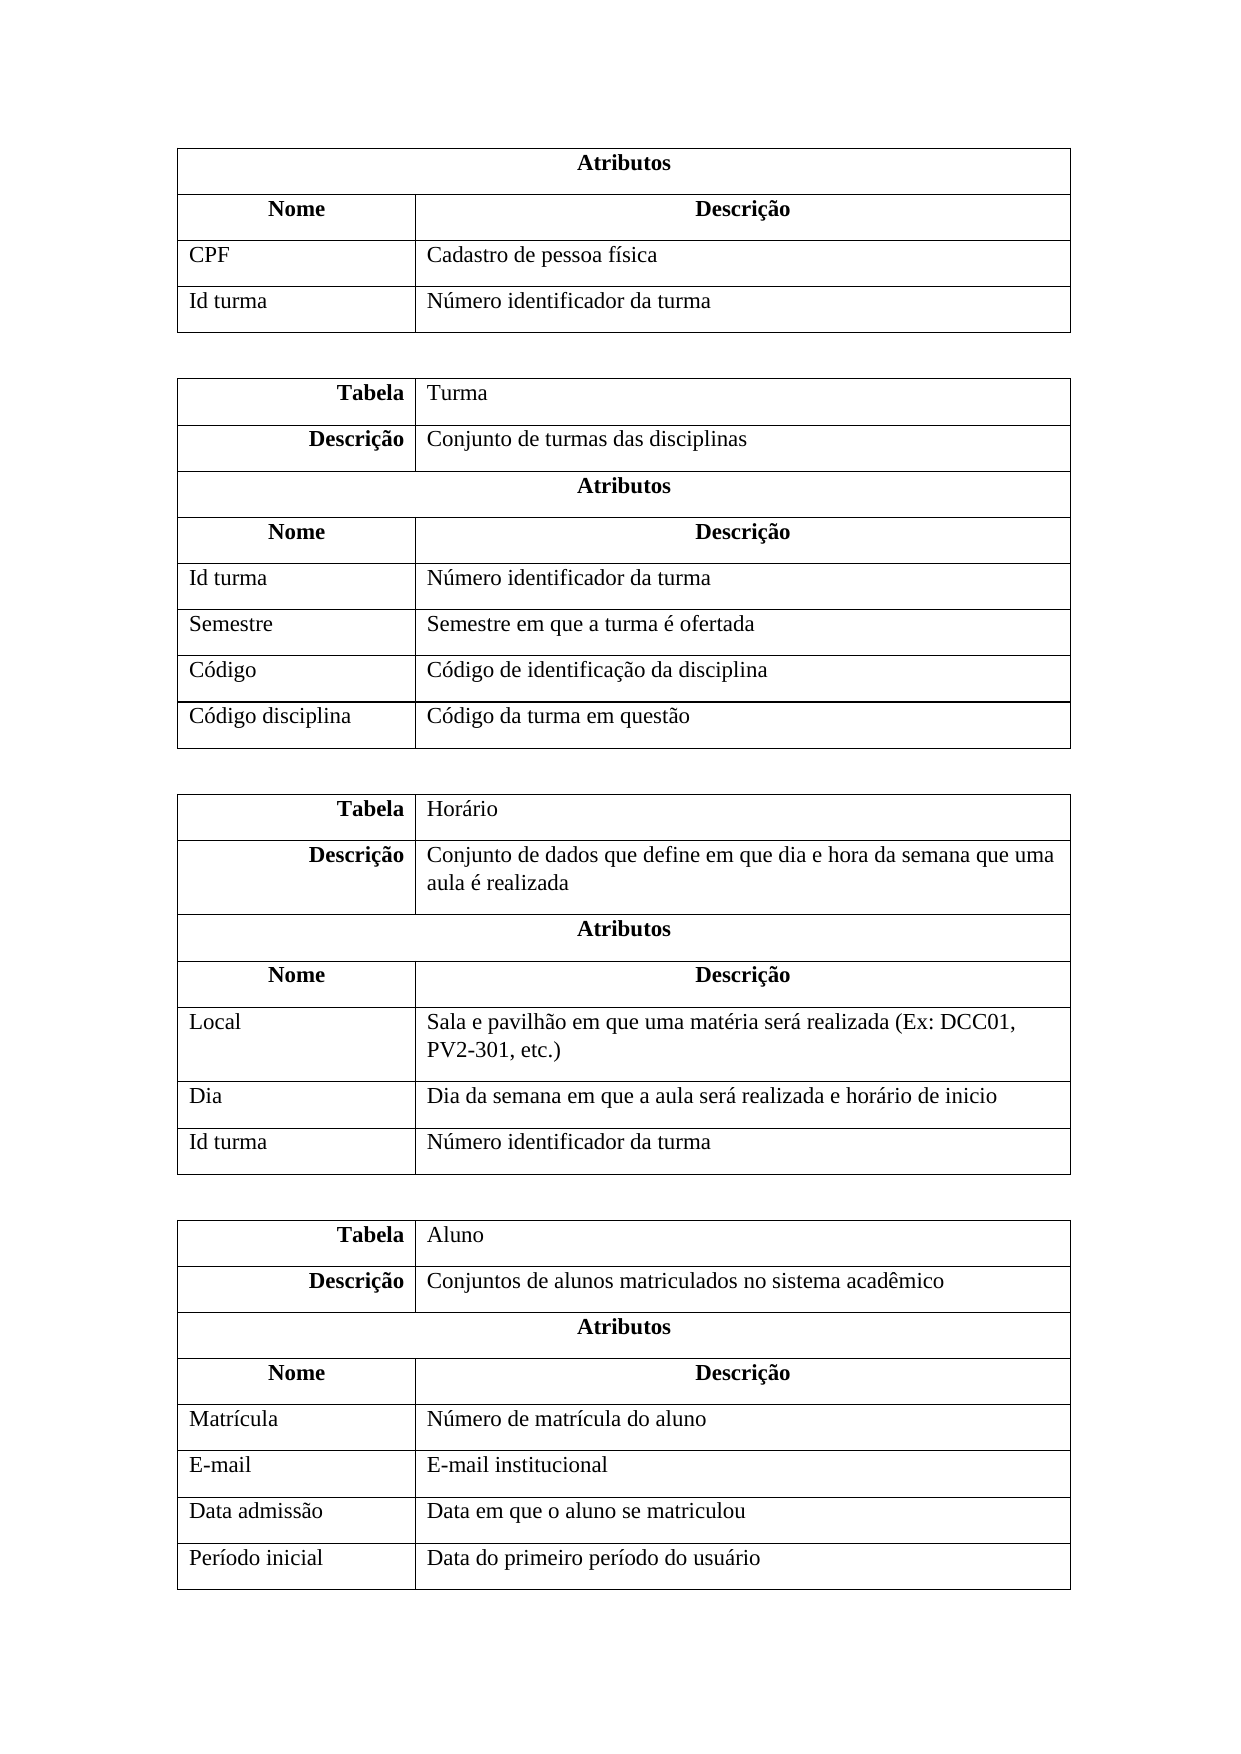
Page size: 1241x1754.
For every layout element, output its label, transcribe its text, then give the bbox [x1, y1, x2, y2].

table_cell Número identificador da turma [416, 564, 1070, 609]
table_cell Sala e pavilhão em que uma matéria será realizada (Ex: DCC01, PV2-301, etc.) [416, 1008, 1070, 1081]
table_header Turma [416, 379, 1070, 424]
table_cell Número identificador da turma [416, 287, 1070, 332]
table_cell Dia da semana em que a aula será realizada e horário de inicio [416, 1082, 1070, 1127]
table_cell Código da turma em questão [416, 703, 1070, 747]
table_cell Descrição [416, 1359, 1070, 1404]
table_cell Descrição [416, 518, 1070, 563]
table_cell Conjuntos de alunos matriculados no sistema acadêmico [416, 1267, 1070, 1312]
table_cell Dia [178, 1082, 415, 1127]
table_cell CPF [178, 241, 415, 286]
table_header Aluno [416, 1221, 1070, 1266]
table_cell Descrição [178, 841, 415, 914]
table_cell Atributos [178, 472, 1070, 517]
table_header Horário [416, 795, 1070, 840]
table_cell Atributos [178, 149, 1070, 194]
table_cell Data do primeiro período do usuário [416, 1544, 1070, 1589]
table_cell Conjunto de dados que define em que dia e hora da semana que uma aula é realizada [416, 841, 1070, 914]
table_cell Semestre em que a turma é ofertada [416, 610, 1070, 655]
table_cell Número identificador da turma [416, 1129, 1070, 1173]
table_cell Nome [178, 195, 415, 240]
table_cell Código disciplina [178, 703, 415, 747]
table_cell Local [178, 1008, 415, 1081]
table_header Tabela [178, 379, 415, 424]
table_cell Período inicial [178, 1544, 415, 1589]
table_cell Atributos [178, 915, 1070, 961]
table_cell Matrícula [178, 1405, 415, 1450]
table_cell Semestre [178, 610, 415, 655]
table_cell Id turma [178, 564, 415, 609]
table_cell Descrição [178, 426, 415, 471]
table_cell Nome [178, 518, 415, 563]
table_cell Descrição [178, 1267, 415, 1312]
table_cell Data em que o aluno se matriculou [416, 1498, 1070, 1543]
table_cell Atributos [178, 1313, 1070, 1358]
table_cell Data admissão [178, 1498, 415, 1543]
table_cell Descrição [416, 962, 1070, 1007]
table_cell Código de identificação da disciplina [416, 656, 1070, 701]
table_cell E-mail institucional [416, 1451, 1070, 1497]
table_cell Número de matrícula do aluno [416, 1405, 1070, 1450]
table_cell Cadastro de pessoa física [416, 241, 1070, 286]
table_cell Nome [178, 1359, 415, 1404]
table_cell Nome [178, 962, 415, 1007]
table_header Tabela [178, 795, 415, 840]
table_cell Id turma [178, 287, 415, 332]
table_header Tabela [178, 1221, 415, 1266]
table_cell Descrição [416, 195, 1070, 240]
table_cell Conjunto de turmas das disciplinas [416, 426, 1070, 471]
table_cell E-mail [178, 1451, 415, 1497]
table_cell Id turma [178, 1129, 415, 1173]
table_cell Código [178, 656, 415, 701]
